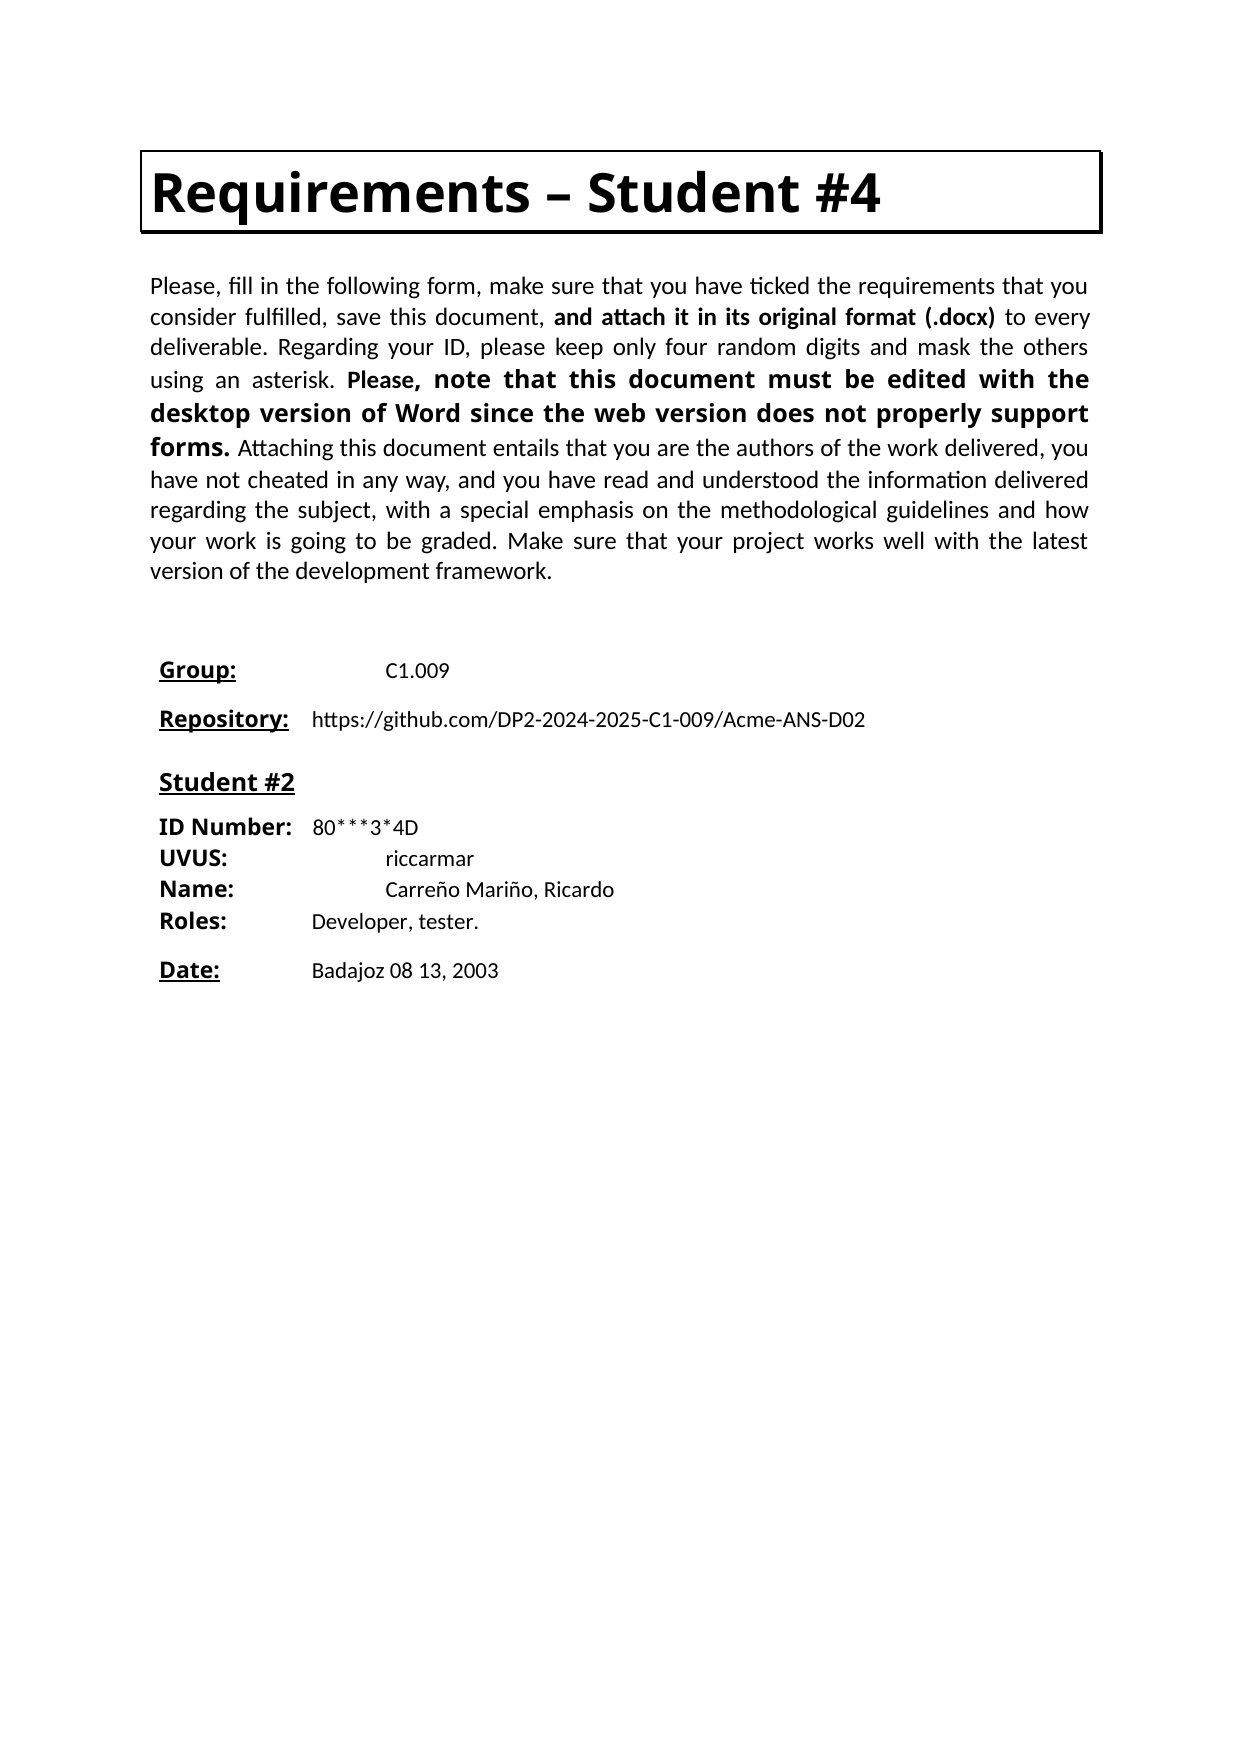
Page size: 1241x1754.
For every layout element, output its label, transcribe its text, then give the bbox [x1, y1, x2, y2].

subtitle Requirements – Student #4 [142, 152, 1099, 230]
table_cell Student #2 ID Number: UVUS: Name: Roles: [150, 743, 1090, 945]
table_cell Date: [150, 945, 1090, 994]
text Please, fill in the following form, make sure that you have ticked the requirements that you consider fulfilled, save this document, and attach it in its original format (.docx) to every deliverable. Regarding your ID, please keep only four random digits and mask the others using an asterisk. Please, note that this document must be edited with the desktop version of Word since the web version does not properly support forms. Attaching this document entails that you are the authors of the work delivered, you have not cheated in any way, and you have read and understood the information delivered regarding the subject, with a special emphasis on the methodological guidelines and how your work is going to be graded. Make sure that your project works well with the latest version of the development framework. [150, 270, 1090, 586]
table_header Group: [150, 645, 1090, 694]
table_cell Repository: [150, 694, 1090, 743]
